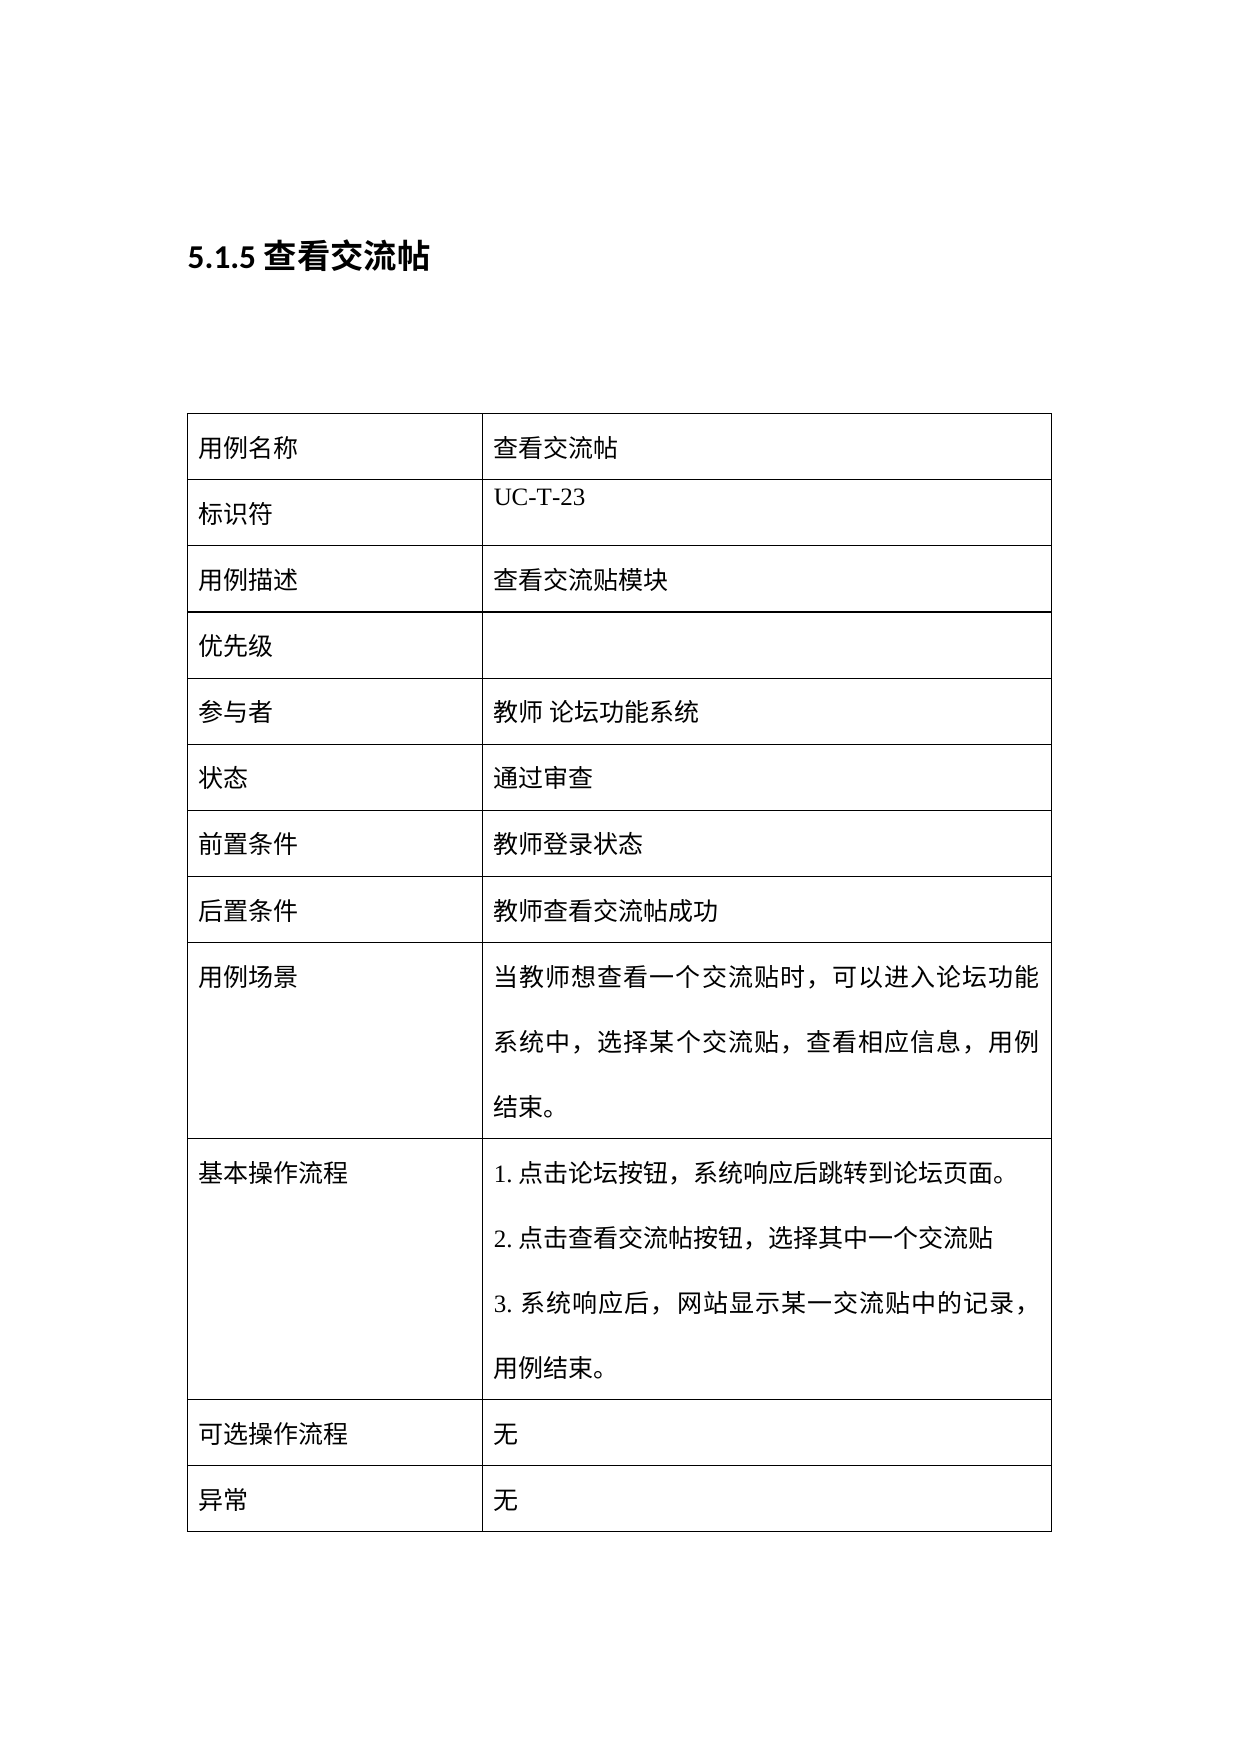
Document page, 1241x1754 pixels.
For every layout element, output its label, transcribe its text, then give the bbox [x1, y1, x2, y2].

table_header 用例名称 [188, 414, 482, 479]
table_cell 用例描述 [188, 546, 482, 611]
table_cell 教师 论坛功能系统 [483, 679, 1051, 743]
table_cell 标识符 [188, 480, 482, 545]
table_cell 前置条件 [188, 811, 482, 876]
table_cell 用例场景 [188, 943, 482, 1138]
table_cell 无 [483, 1400, 1051, 1465]
table_cell 可选操作流程 [188, 1400, 482, 1465]
table_cell 通过审查 [483, 745, 1051, 809]
table_cell 无 [483, 1466, 1051, 1531]
table_header 查看交流帖 [483, 414, 1051, 479]
table_cell 查看交流贴模块 [483, 546, 1051, 611]
table_cell [483, 613, 1051, 677]
table_cell 参与者 [188, 679, 482, 743]
table_cell 后置条件 [188, 877, 482, 942]
table_cell 1. 点击论坛按钮，系统响应后跳转到论坛页面。 2. 点击查看交流帖按钮，选择其中一个交流贴 3. 系统响应后，网站显示某一交流贴中的记录，用例结束。 [483, 1139, 1051, 1399]
table_cell 教师登录状态 [483, 811, 1051, 876]
table_cell 当教师想查看一个交流贴时，可以进入论坛功能系统中，选择某个交流贴，查看相应信息，用例结束。 [483, 943, 1051, 1138]
table_cell UC-T-23 [483, 480, 1051, 545]
table_cell 基本操作流程 [188, 1139, 482, 1399]
table_cell 状态 [188, 745, 482, 809]
subtitle 5.1.5 查看交流帖 [187, 222, 1053, 287]
table_cell 教师查看交流帖成功 [483, 877, 1051, 942]
table_cell 优先级 [188, 613, 482, 677]
table_cell 异常 [188, 1466, 482, 1531]
